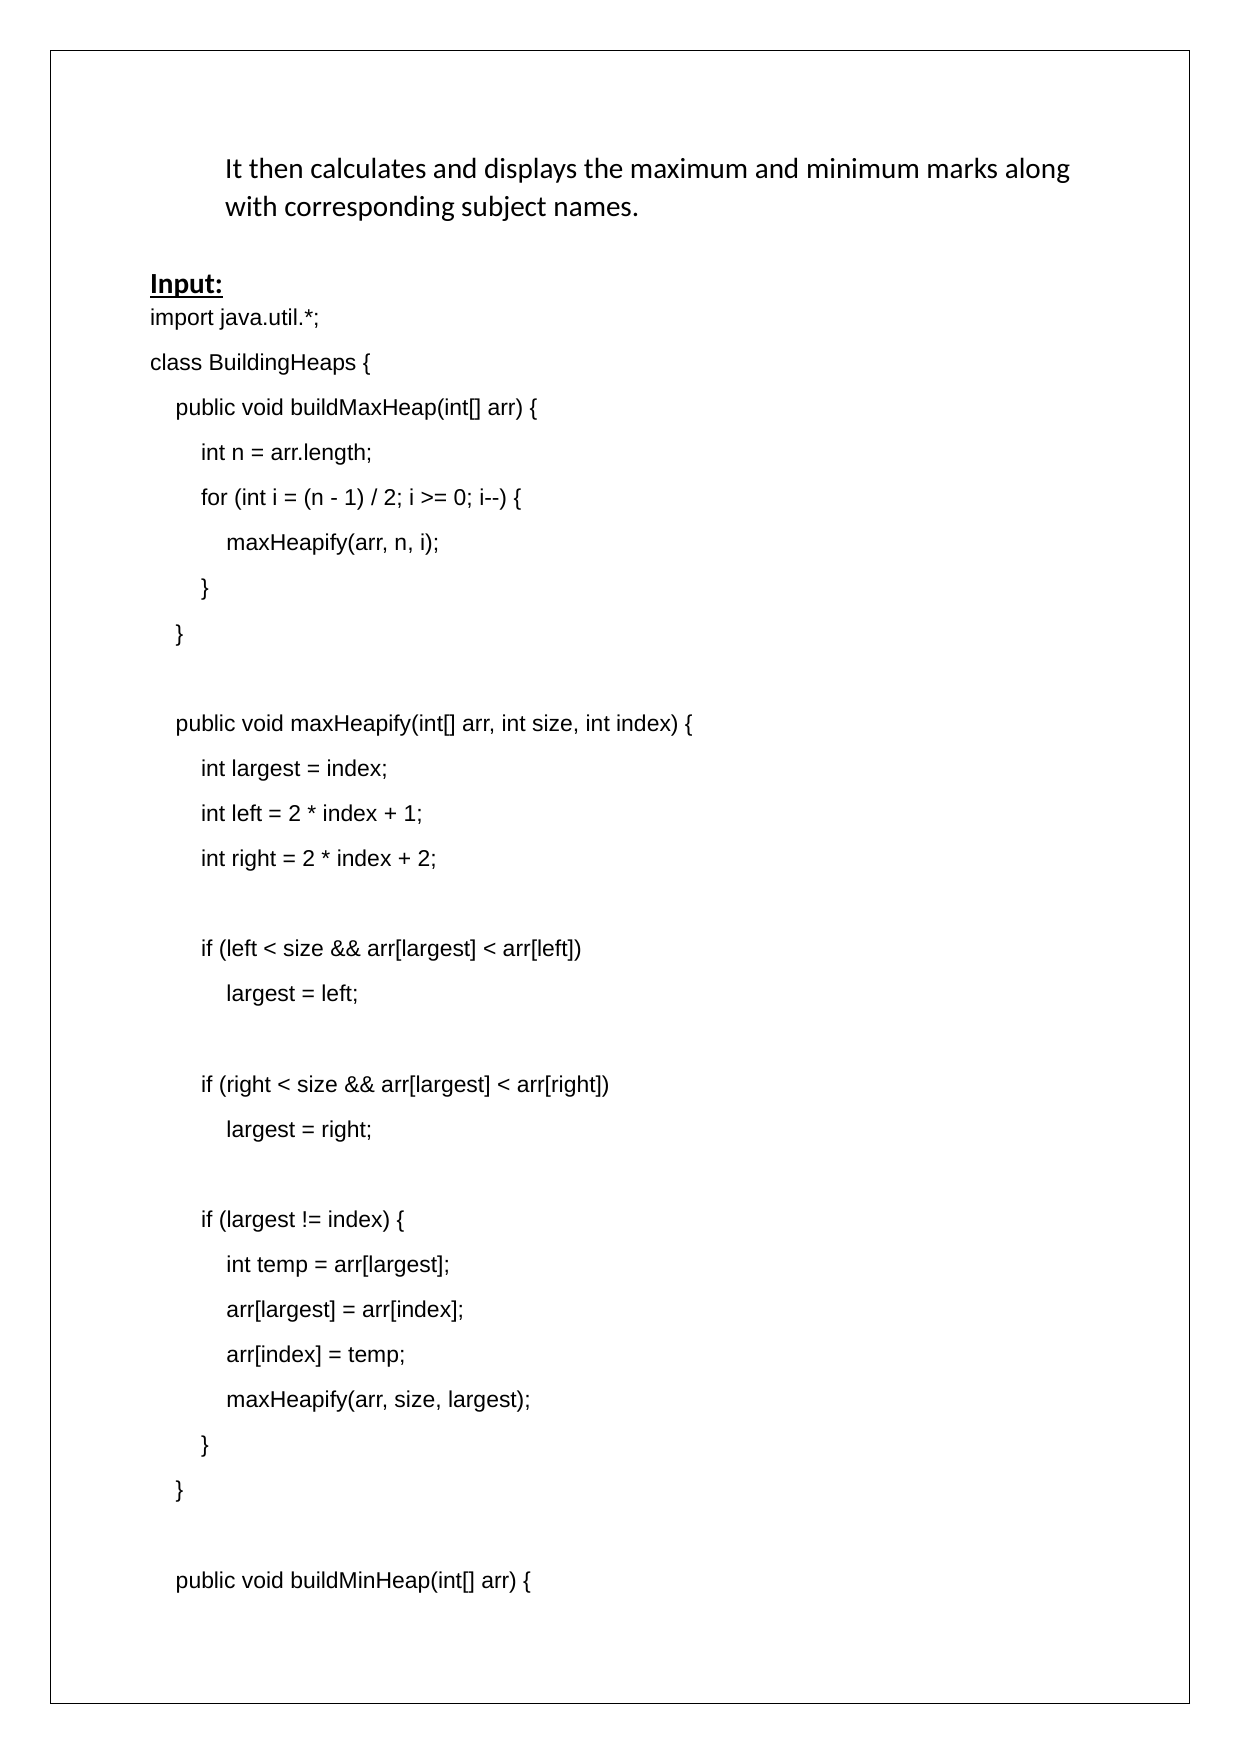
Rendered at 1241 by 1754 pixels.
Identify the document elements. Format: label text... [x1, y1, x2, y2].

text largest = right; [150, 1116, 1090, 1142]
text } [150, 574, 1090, 601]
text if (right < size && arr[largest] < arr[right]) [150, 1071, 1090, 1097]
text int temp = arr[largest]; [150, 1251, 1090, 1277]
text int n = arr.length; [150, 439, 1090, 465]
text largest = left; [150, 980, 1090, 1007]
text public void maxHeapify(int[] arr, int size, int index) { [150, 710, 1090, 736]
text } [150, 619, 1090, 646]
text for (int i = (n - 1) / 2; i >= 0; i--) { [150, 484, 1090, 511]
text Input: [150, 265, 1090, 301]
text maxHeapify(arr, n, i); [150, 529, 1090, 556]
text arr[largest] = arr[index]; [150, 1296, 1090, 1322]
text int left = 2 * index + 1; [150, 800, 1090, 826]
text class BuildingHeaps { [150, 349, 1090, 375]
text } [150, 1476, 1090, 1503]
text maxHeapify(arr, size, largest); [150, 1386, 1090, 1413]
text } [150, 1431, 1090, 1458]
text public void buildMaxHeap(int[] arr) { [150, 394, 1090, 420]
list It then calculates and displays the maximum and minimum marks along with corresponding subject names. [225, 150, 1090, 224]
text int right = 2 * index + 2; [150, 845, 1090, 871]
text import java.util.*; [150, 304, 1090, 330]
text int largest = index; [150, 755, 1090, 781]
text if (largest != index) { [150, 1206, 1090, 1232]
text if (left < size && arr[largest] < arr[left]) [150, 935, 1090, 962]
text arr[index] = temp; [150, 1341, 1090, 1367]
text public void buildMinHeap(int[] arr) { [150, 1567, 1090, 1593]
